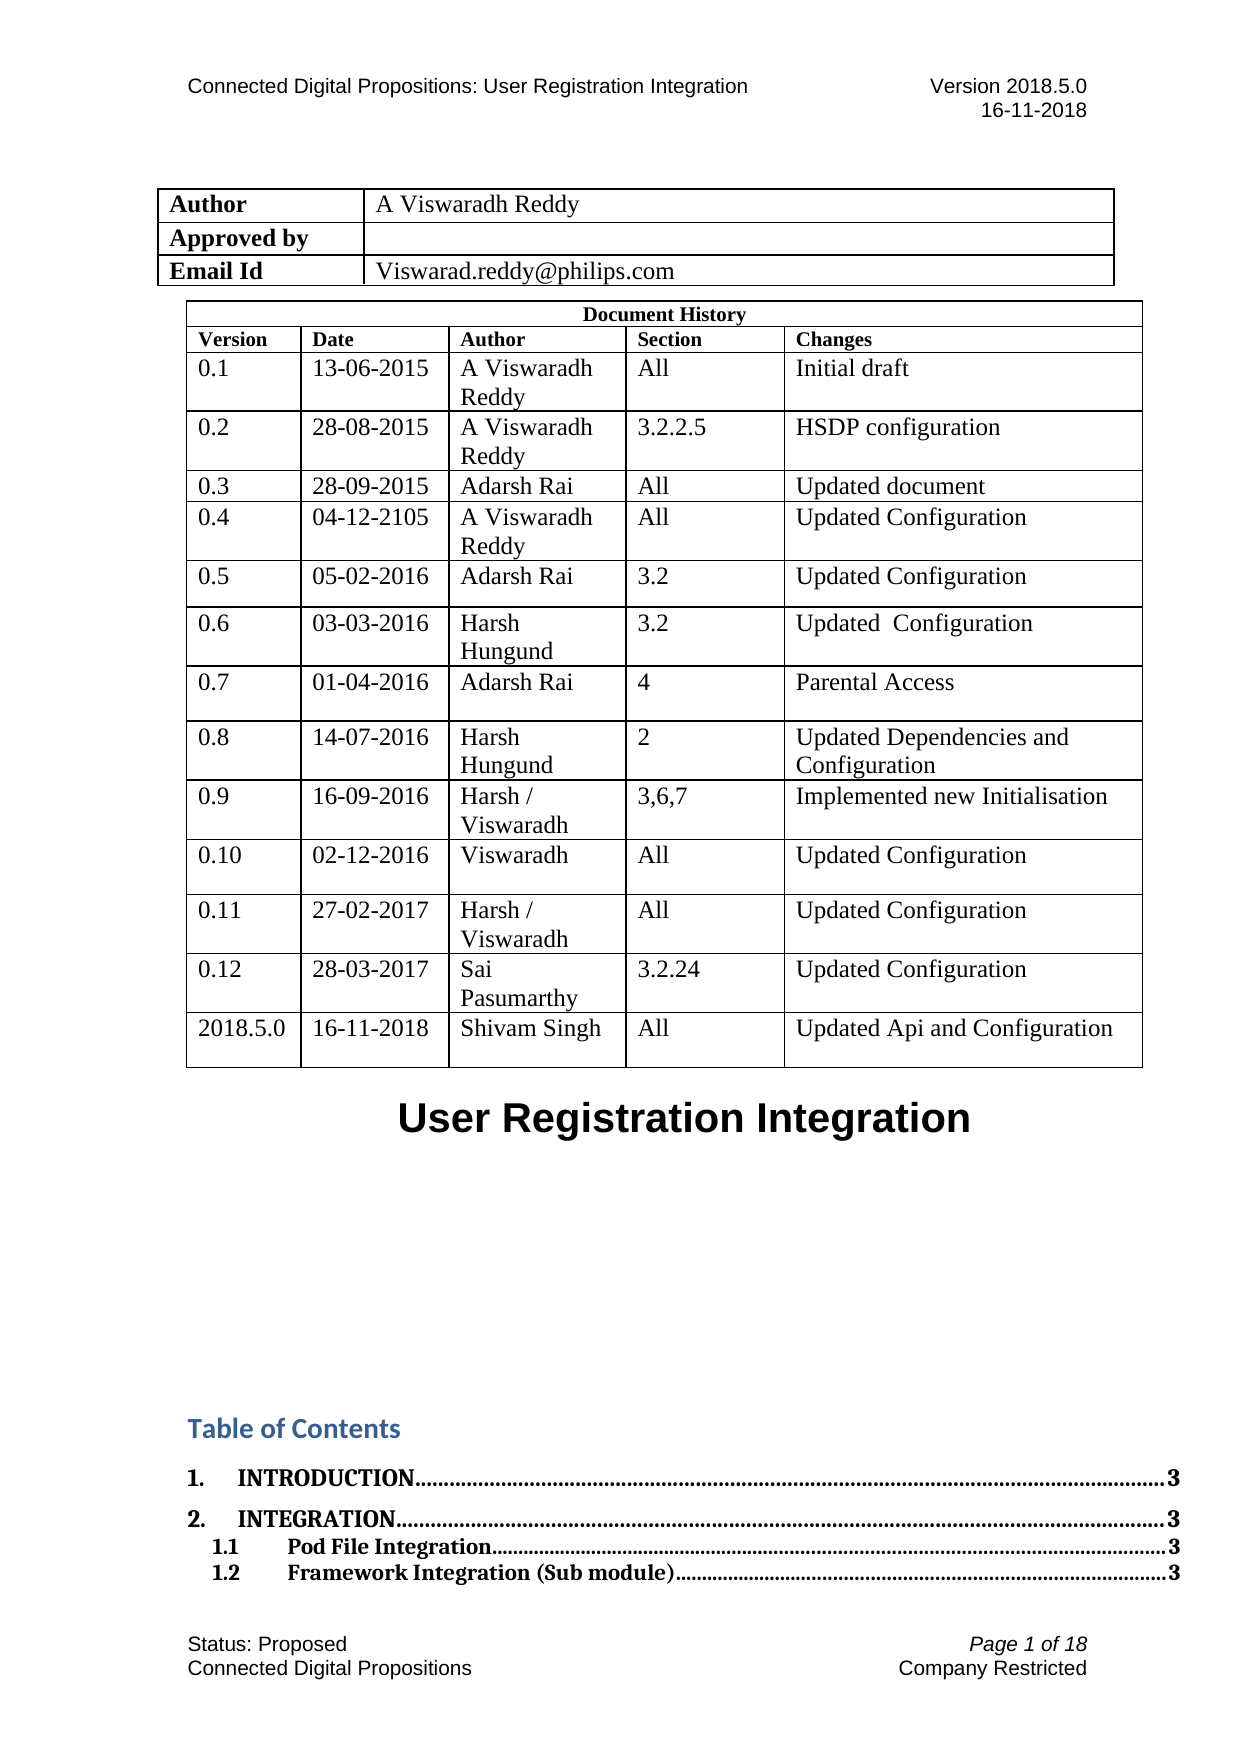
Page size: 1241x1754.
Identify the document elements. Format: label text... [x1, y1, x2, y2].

table_cell Updated Api and Configuration [785, 1013, 1142, 1067]
table_cell 0.8 [187, 722, 300, 779]
table_cell 2018.5.0 [187, 1013, 300, 1067]
table_cell 05-02-2016 [302, 561, 448, 606]
table_cell Viswaradh [450, 840, 625, 893]
table_cell 3.2 [627, 608, 784, 665]
table_cell 3.2 [627, 561, 784, 606]
table_cell 3.2.2.5 [627, 412, 784, 469]
table_cell 04-12-2105 [302, 502, 448, 560]
table_cell 0.6 [187, 608, 300, 665]
table_cell Adarsh Rai [450, 561, 625, 606]
table_cell All [627, 353, 784, 410]
table_cell Initial draft [785, 353, 1142, 410]
table_cell HSDP configuration [785, 412, 1142, 469]
table_cell Changes [785, 327, 1142, 351]
table_cell Adarsh Rai [450, 471, 625, 501]
table_cell 0.5 [187, 561, 300, 606]
table_cell Updated Configuration [785, 502, 1142, 560]
table_cell Updated Dependencies and Configuration [785, 722, 1142, 779]
table_cell 14-07-2016 [302, 722, 448, 779]
table_cell 0.9 [187, 781, 300, 838]
table_cell Version [187, 327, 300, 351]
table_cell 03-03-2016 [302, 608, 448, 665]
title User Registration Integration [187, 204, 1182, 1141]
table_cell Shivam Singh [450, 1013, 625, 1067]
table_cell Updated Configuration [785, 561, 1142, 606]
table_cell 0.11 [187, 895, 300, 953]
table_cell Implemented new Initialisation [785, 781, 1142, 838]
table_cell Updated Configuration [785, 608, 1142, 665]
table_cell Section [627, 327, 784, 351]
table_cell 16-11-2018 [302, 1013, 448, 1067]
table_cell 2 [627, 722, 784, 779]
table_cell 0.1 [187, 353, 300, 410]
table_cell 0.12 [187, 954, 300, 1012]
table_cell Updated Configuration [785, 895, 1142, 953]
table_cell 3.2.24 [627, 954, 784, 1012]
table_cell A Viswaradh Reddy [450, 412, 625, 469]
table_cell All [627, 502, 784, 560]
table_cell [365, 223, 1113, 254]
table_cell 0.7 [187, 667, 300, 720]
table_cell Updated Configuration [785, 840, 1142, 893]
table_cell 16-09-2016 [302, 781, 448, 838]
table_cell Author [450, 327, 625, 351]
table_cell 3,6,7 [627, 781, 784, 838]
table_cell Email Id [159, 256, 363, 284]
table_cell A Viswaradh Reddy [450, 353, 625, 410]
table_cell Approved by [159, 223, 363, 254]
table_cell 0.4 [187, 502, 300, 560]
table_cell 28-08-2015 [302, 412, 448, 469]
table_cell 28-09-2015 [302, 471, 448, 501]
table_cell Sai Pasumarthy [450, 954, 625, 1012]
table_cell Parental Access [785, 667, 1142, 720]
table_cell Harsh Hungund [450, 608, 625, 665]
table_cell 13-06-2015 [302, 353, 448, 410]
table_header Author [159, 190, 363, 221]
table_cell 01-04-2016 [302, 667, 448, 720]
table_cell A Viswaradh Reddy [450, 502, 625, 560]
table_cell Harsh / Viswaradh [450, 895, 625, 953]
table_cell Updated document [785, 471, 1142, 501]
table_cell All [627, 471, 784, 501]
table_cell Harsh / Viswaradh [450, 781, 625, 838]
table_cell 4 [627, 667, 784, 720]
table_cell Date [302, 327, 448, 351]
table_cell Adarsh Rai [450, 667, 625, 720]
table_header Document History [187, 302, 1142, 326]
table_cell 28-03-2017 [302, 954, 448, 1012]
table_cell All [627, 840, 784, 893]
table_cell 0.2 [187, 412, 300, 469]
table_cell 02-12-2016 [302, 840, 448, 893]
table_cell Harsh Hungund [450, 722, 625, 779]
table_header A Viswaradh Reddy [365, 190, 1113, 221]
table_cell 0.3 [187, 471, 300, 501]
table_cell Viswarad.reddy@philips.com [365, 256, 1113, 284]
table_cell 0.10 [187, 840, 300, 893]
table_cell Updated Configuration [785, 954, 1142, 1012]
table_cell All [627, 1013, 784, 1067]
table_cell 27-02-2017 [302, 895, 448, 953]
table_cell All [627, 895, 784, 953]
